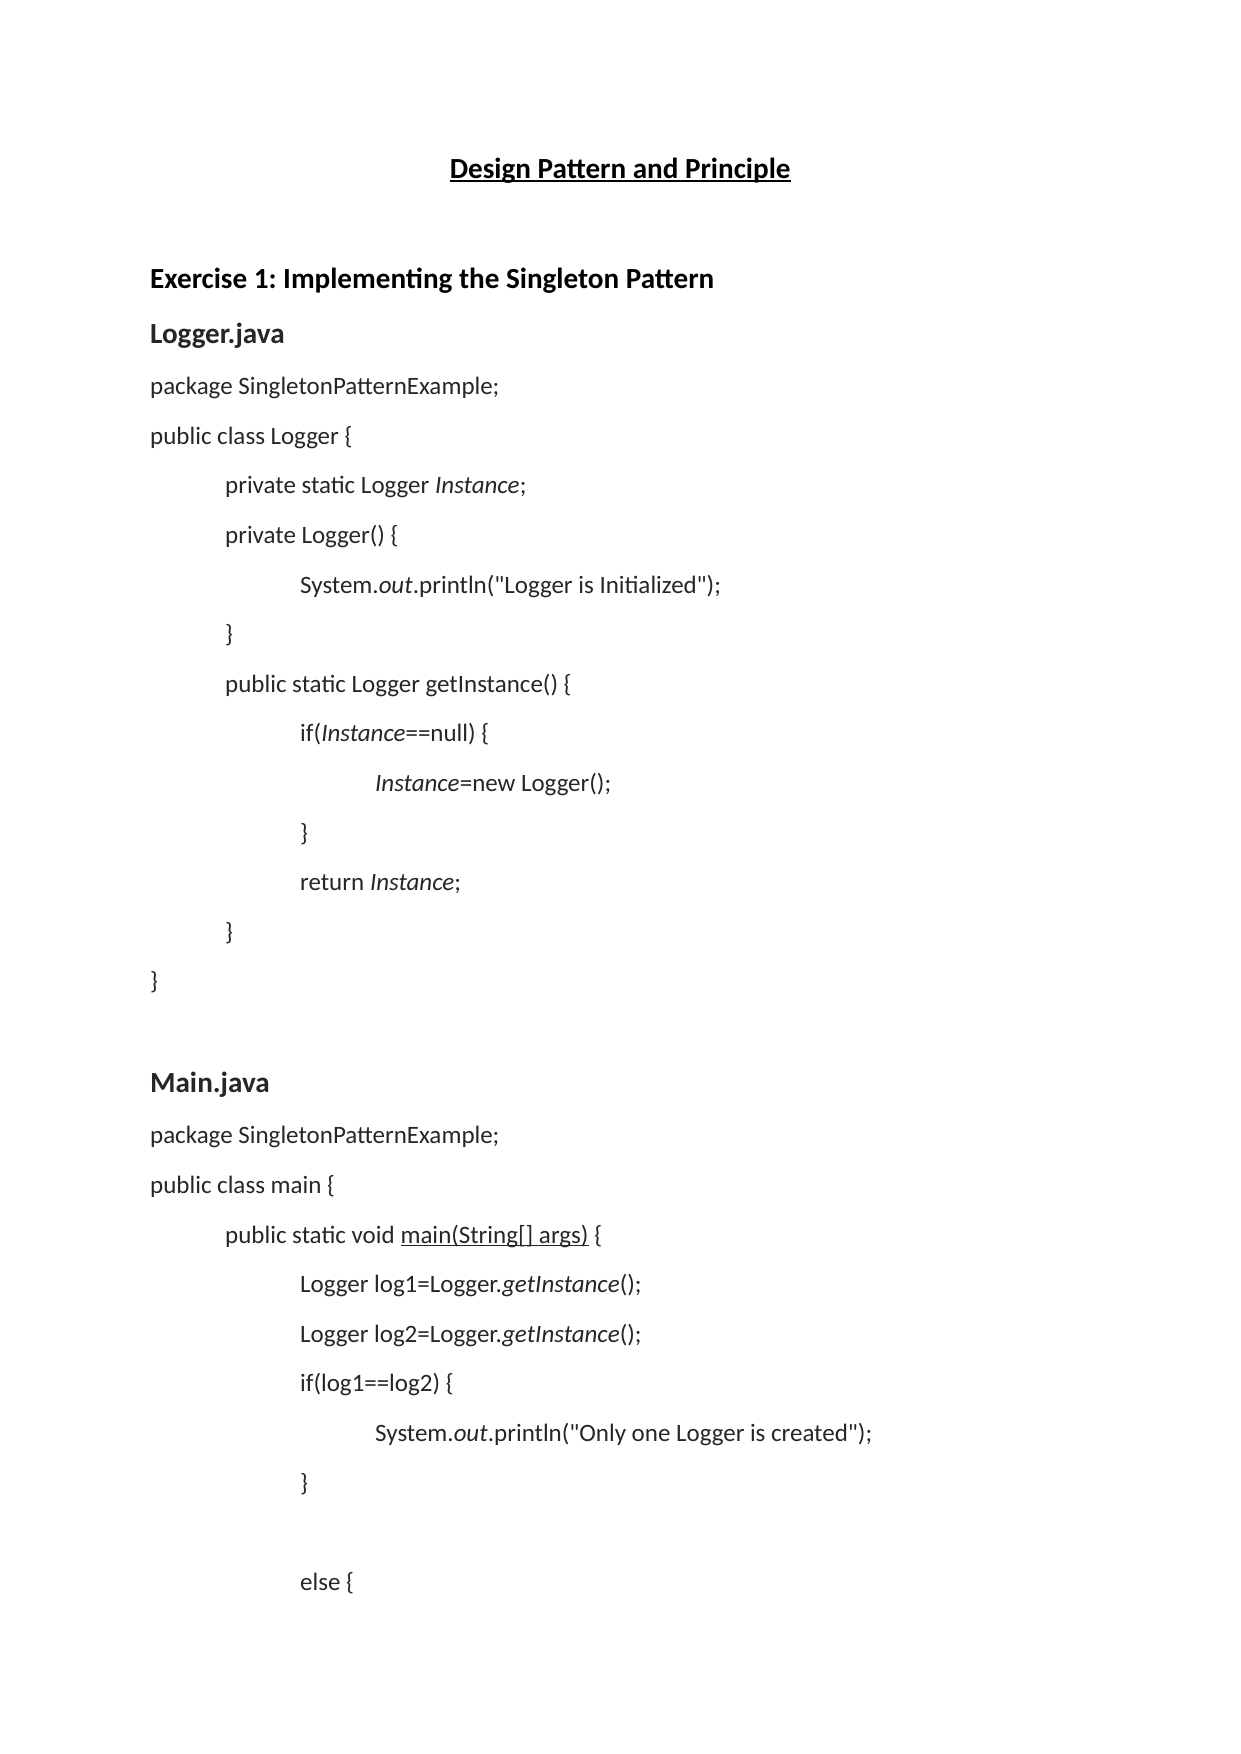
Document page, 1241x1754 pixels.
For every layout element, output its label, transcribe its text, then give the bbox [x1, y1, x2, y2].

text Exercise 1: Implementing the Singleton Pattern [150, 260, 1090, 296]
text Instance=new Logger(); [150, 767, 1090, 798]
text public static void main(String[] args) { [150, 1219, 1090, 1249]
text package SingletonPatternExample; [150, 1120, 1090, 1150]
text Logger.java [150, 315, 1090, 351]
text return Instance; [150, 866, 1090, 897]
text private static Logger Instance; [150, 469, 1090, 500]
text System.out.println("Only one Logger is created"); [150, 1417, 1090, 1448]
text Main.java [150, 1064, 1090, 1100]
text System.out.println("Logger is Initialized"); [150, 569, 1090, 599]
text } [150, 817, 1090, 847]
text public static Logger getInstance() { [150, 668, 1090, 698]
text Design Pattern and Principle [150, 150, 1090, 186]
text private Logger() { [150, 519, 1090, 550]
text public class main { [150, 1169, 1090, 1200]
text Logger log1=Logger.getInstance(); [150, 1268, 1090, 1299]
text package SingletonPatternExample; [150, 370, 1090, 401]
text } [150, 1467, 1090, 1497]
text public class Logger { [150, 420, 1090, 451]
text else { [225, 1566, 1090, 1596]
text if(log1==log2) { [150, 1368, 1090, 1398]
text Logger log2=Logger.getInstance(); [150, 1318, 1090, 1348]
text } [150, 916, 1090, 946]
text if(Instance==null) { [150, 717, 1090, 748]
text } [150, 965, 1090, 996]
text } [150, 618, 1090, 649]
